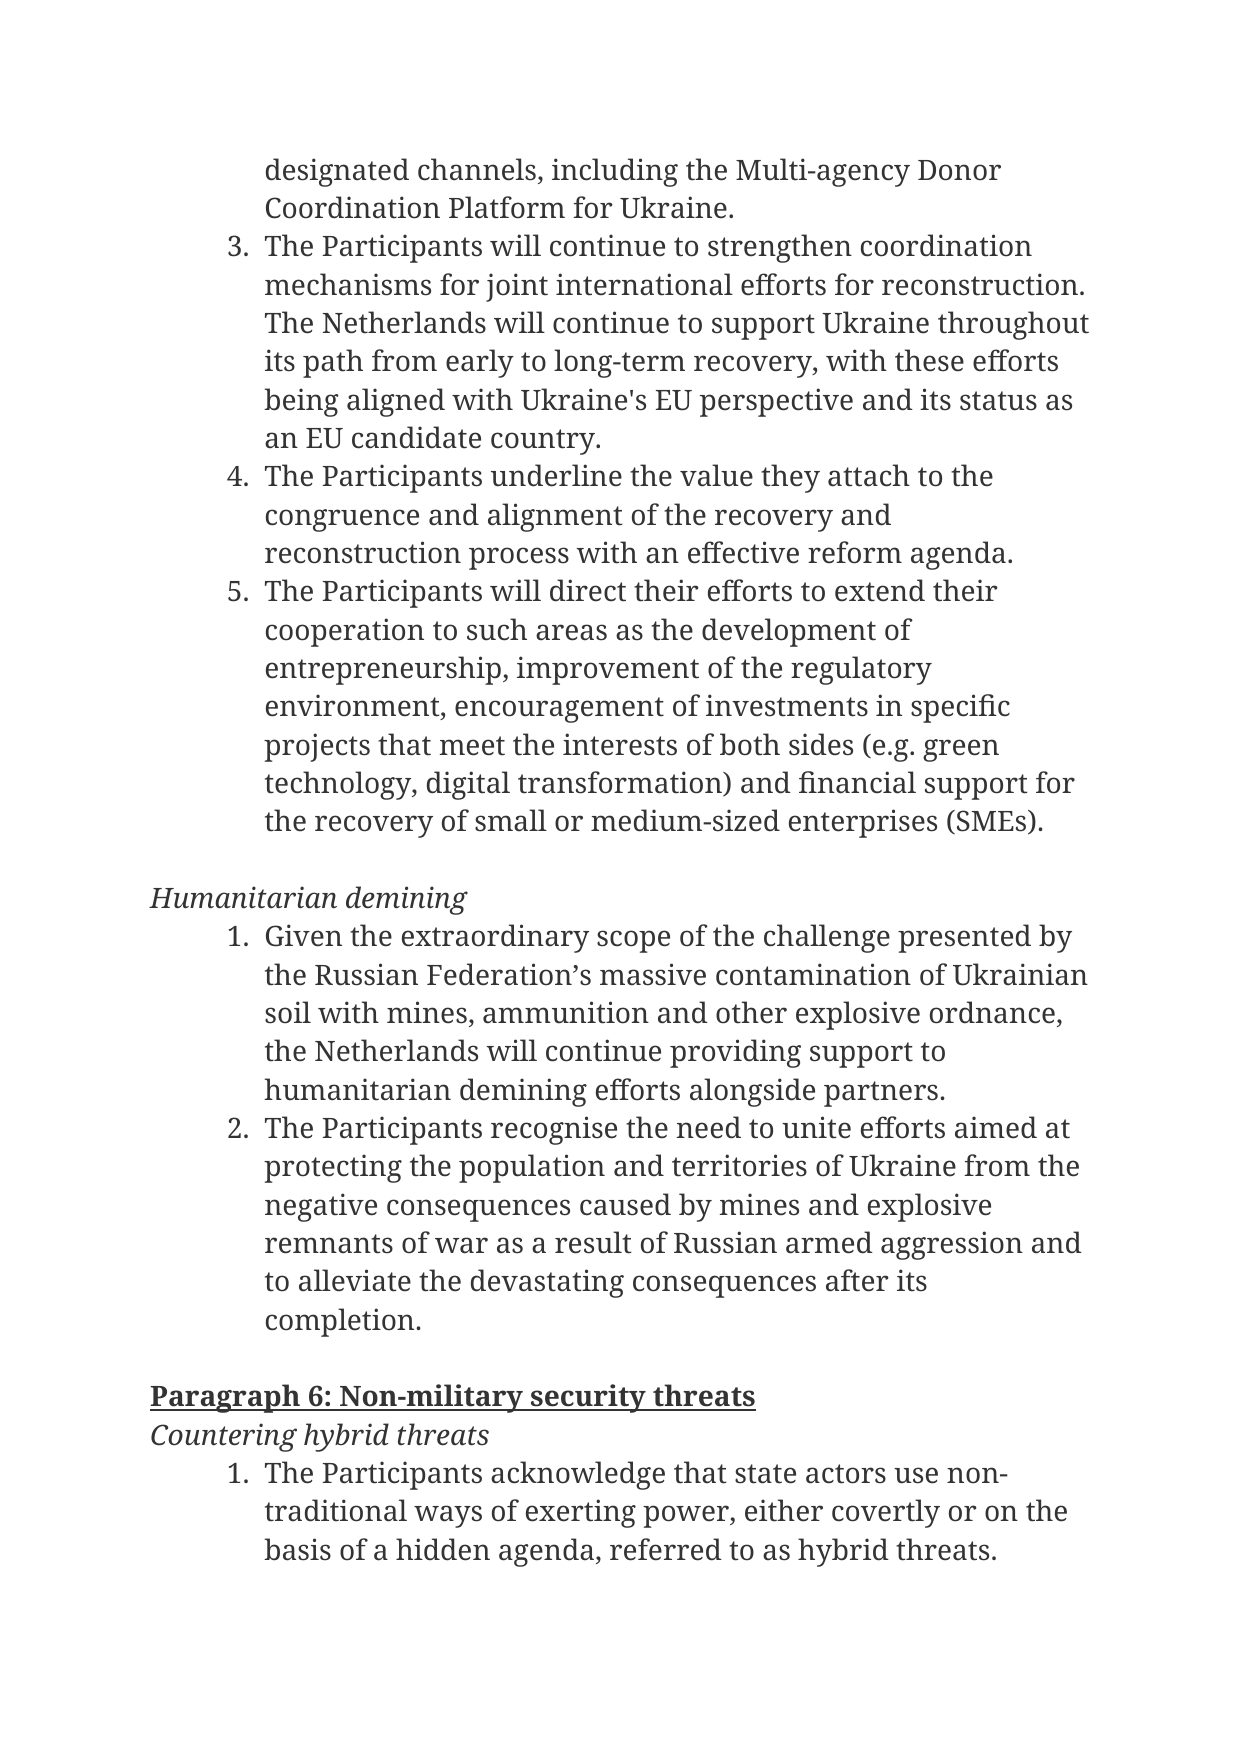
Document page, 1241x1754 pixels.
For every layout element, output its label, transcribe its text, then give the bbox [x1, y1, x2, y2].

list The Participants will direct their efforts to extend their cooperation to such areas as the development of entrepreneurship, improvement of the regulatory environment, encouragement of investments in specific projects that meet the interests of both sides (e.g. green technology, digital transformation) and financial support for the recovery of small or medium-sized enterprises (SMEs). [227, 572, 1090, 840]
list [227, 1453, 1090, 1568]
list Given the extraordinary scope of the challenge presented by the Russian Federation’s massive contamination of Ukrainian soil with mines, ammunition and other explosive ordnance, the Netherlands will continue providing support to humanitarian demining efforts alongside partners. [227, 917, 1090, 1108]
list The Participants will continue to strengthen coordination mechanisms for joint international efforts for reconstruction. The Netherlands will continue to support Ukraine throughout its path from early to long-term recovery, with these efforts being aligned with Ukraine's EU perspective and its status as an EU candidate country. [227, 227, 1090, 457]
list The Participants underline the value they attach to the congruence and alignment of the recovery and reconstruction process with an effective reform agenda. [227, 457, 1090, 572]
text Humanitarian demining [150, 878, 1090, 917]
text Countering hybrid threats [150, 1415, 1090, 1453]
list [227, 150, 1090, 227]
text Paragraph 6: Non-military security threats [150, 1377, 1090, 1415]
list The Participants recognise the need to unite efforts aimed at protecting the population and territories of Ukraine from the negative consequences caused by mines and explosive remnants of war as a result of Russian armed aggression and to alleviate the devastating consequences after its completion. [227, 1108, 1090, 1338]
